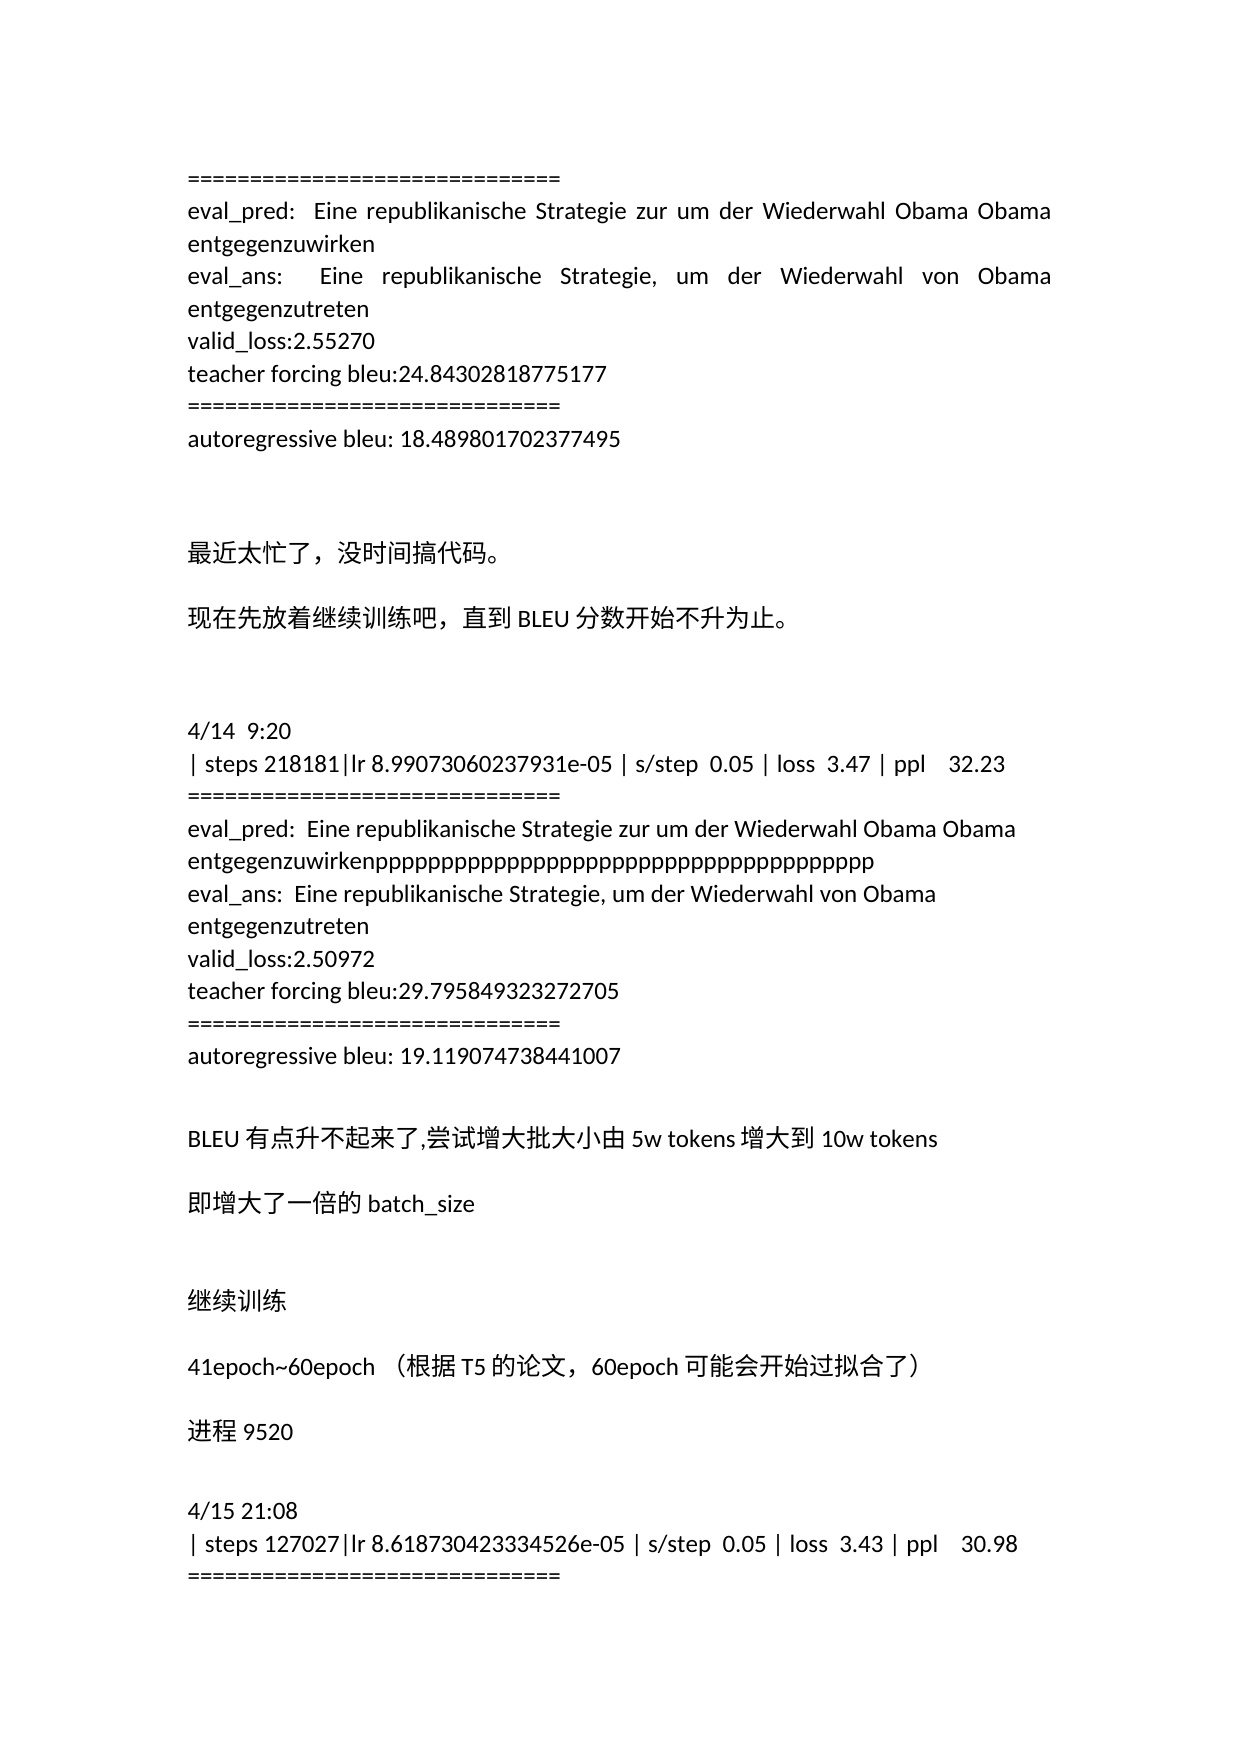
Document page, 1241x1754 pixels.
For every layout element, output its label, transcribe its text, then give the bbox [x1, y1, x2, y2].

text eval_ans: Eine republikanische Strategie, um der Wiederwahl von Obama entgegenzutreten [187, 877, 1053, 942]
text BLEU有点升不起来了,尝试增大批大小由5w tokens增大到10w tokens [187, 1104, 1053, 1169]
text 进程9520 [187, 1397, 1053, 1462]
text autoregressive bleu: 19.119074738441007 [187, 1039, 1053, 1072]
list eval_ans: Eine republikanische Strategie, um der Wiederwahl von Obama entgegenzutreten [187, 259, 1053, 324]
text 4/15 21:08 [187, 1494, 1053, 1527]
list autoregressive bleu: 18.489801702377495 [187, 422, 1053, 454]
text valid_loss:2.50972 [187, 942, 1053, 974]
text ============================== [187, 1559, 1053, 1592]
list valid_loss:2.55270 [187, 324, 1053, 357]
list eval_pred: Eine republikanische Strategie zur um der Wiederwahl Obama Obama entgegenzuwirken [187, 194, 1053, 259]
list 最近太忙了，没时间搞代码。 [187, 519, 1053, 584]
text 4/14 9:20 [187, 714, 1053, 747]
list ============================== [187, 162, 1053, 194]
list teacher forcing bleu:24.84302818775177 [187, 357, 1053, 389]
text eval_pred: Eine republikanische Strategie zur um der Wiederwahl Obama Obama entgegenzuwirkenpppppppppppppppppppppppppppppppppppppp [187, 812, 1053, 877]
text teacher forcing bleu:29.795849323272705 [187, 974, 1053, 1007]
text 继续训练 [187, 1267, 1053, 1332]
text | steps 218181|lr 8.99073060237931e-05 | s/step 0.05 | loss 3.47 | ppl 32.23 [187, 747, 1053, 779]
text 即增大了一倍的batch_size [187, 1169, 1053, 1234]
text 41epoch~60epoch （根据T5的论文，60epoch可能会开始过拟合了） [187, 1332, 1053, 1397]
text ============================== [187, 779, 1053, 812]
text | steps 127027|lr 8.618730423334526e-05 | s/step 0.05 | loss 3.43 | ppl 30.98 [187, 1527, 1053, 1559]
list ============================== [187, 389, 1053, 422]
text ============================== [187, 1007, 1053, 1039]
list 现在先放着继续训练吧，直到BLEU分数开始不升为止。 [187, 584, 1053, 649]
